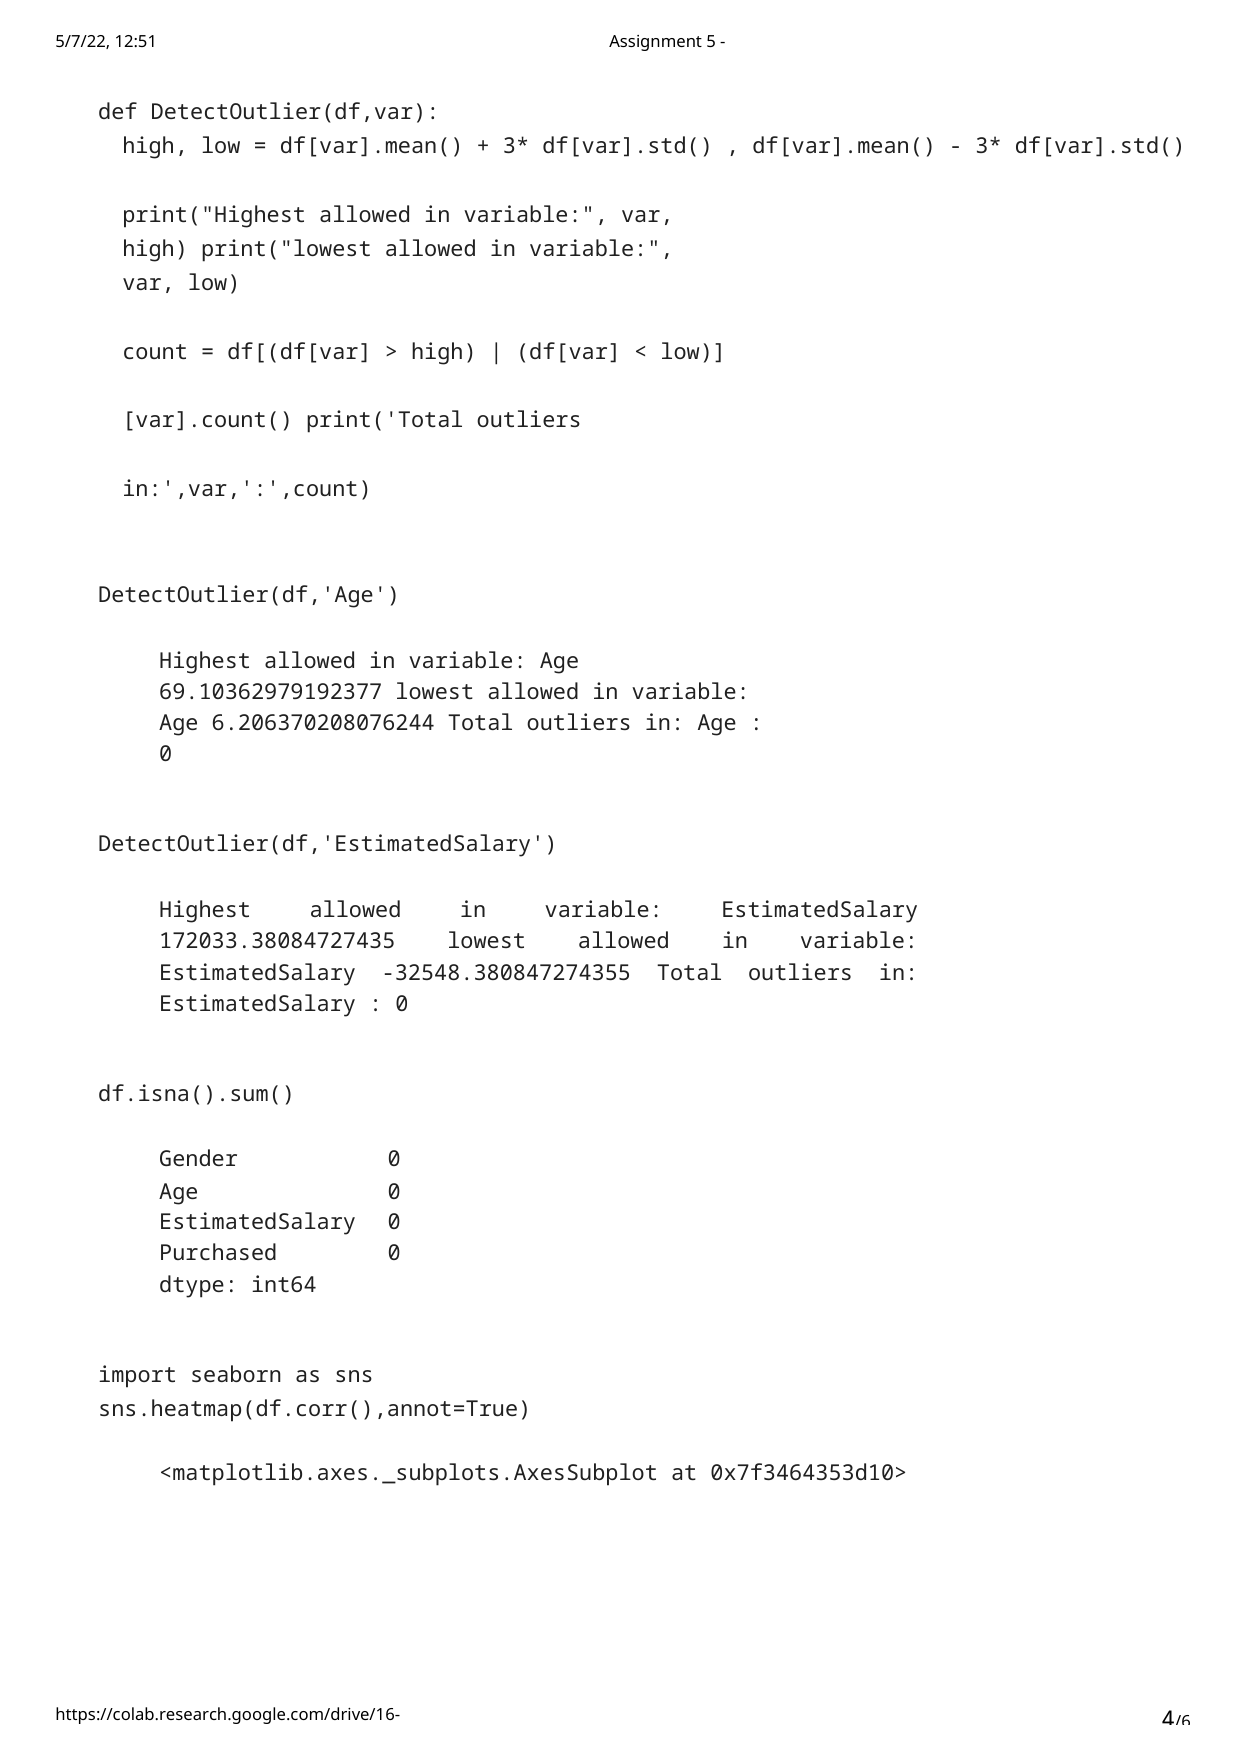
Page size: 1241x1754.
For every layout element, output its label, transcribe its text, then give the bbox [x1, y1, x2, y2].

text Purchased 0 [159, 1237, 1192, 1267]
text sns.heatmap(df.corr(),annot=True) [98, 1393, 1192, 1423]
text Highest allowed in variable: EstimatedSalary 172033.38084727435 lowest allowed in variable: EstimatedSalary -32548.380847274355 Total outliers in: EstimatedSalary : 0 [159, 894, 918, 1017]
text EstimatedSalary 0 [159, 1206, 1192, 1236]
text high, low = df[var].mean() + 3* df[var].std() , df[var].mean() - 3* df[var].std() [122, 130, 1192, 160]
text import seaborn as sns [98, 1359, 1192, 1389]
text <matplotlib.axes._subplots.AxesSubplot at 0x7f3464353d10> [159, 1457, 1192, 1487]
text count = df[(df[var] > high) | (df[var] < low)][var].count() print('Total outliers in:',var,':',count) [122, 336, 834, 502]
text DetectOutlier(df,'Age') [98, 579, 1192, 609]
text print("Highest allowed in variable:", var, high) print("lowest allowed in variable:", var, low) [122, 199, 702, 297]
text Highest allowed in variable: Age 69.10362979192377 lowest allowed in variable: Age 6.206370208076244 Total outliers in: Age : 0 [159, 644, 763, 768]
text Age 0 [159, 1176, 1192, 1205]
text def DetectOutlier(df,var): [98, 96, 1192, 126]
text df.isna().sum() [98, 1078, 1192, 1108]
text Gender 0 [159, 1143, 1192, 1173]
text dtype: int64 [159, 1269, 1192, 1299]
text DetectOutlier(df,'EstimatedSalary') [98, 828, 1192, 858]
